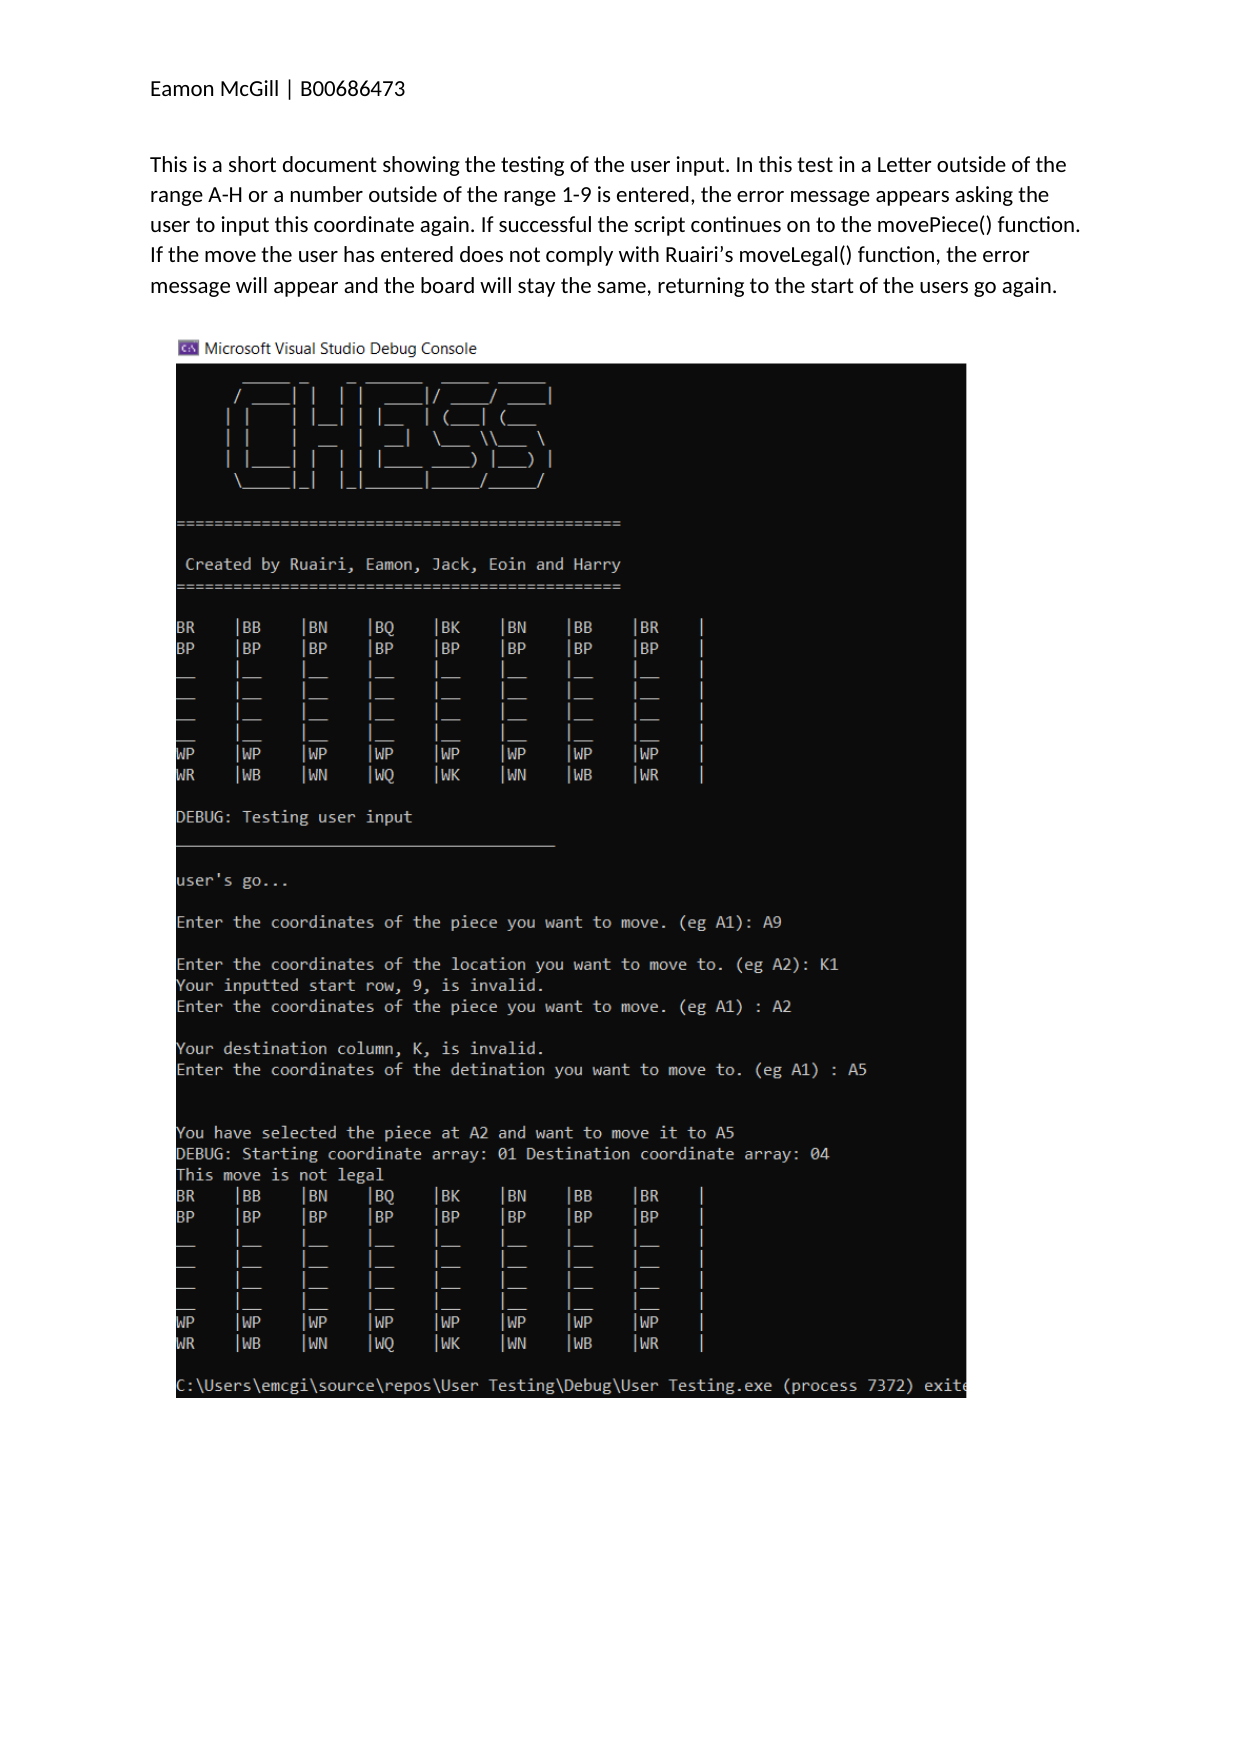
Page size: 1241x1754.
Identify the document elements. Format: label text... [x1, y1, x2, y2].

picture [176, 333, 967, 1398]
text This is a short document showing the testing of the user input. In this test in a Letter outside of the range A-H or a number outside of the range 1-9 is entered, the error message appears asking the user to input this coordinate again. If successful the script continues on to the movePiece() function. If the move the user has entered does not comply with Ruairi’s moveLegal() function, the error message will appear and the board will stay the same, returning to the start of the users go again. [150, 150, 1090, 299]
